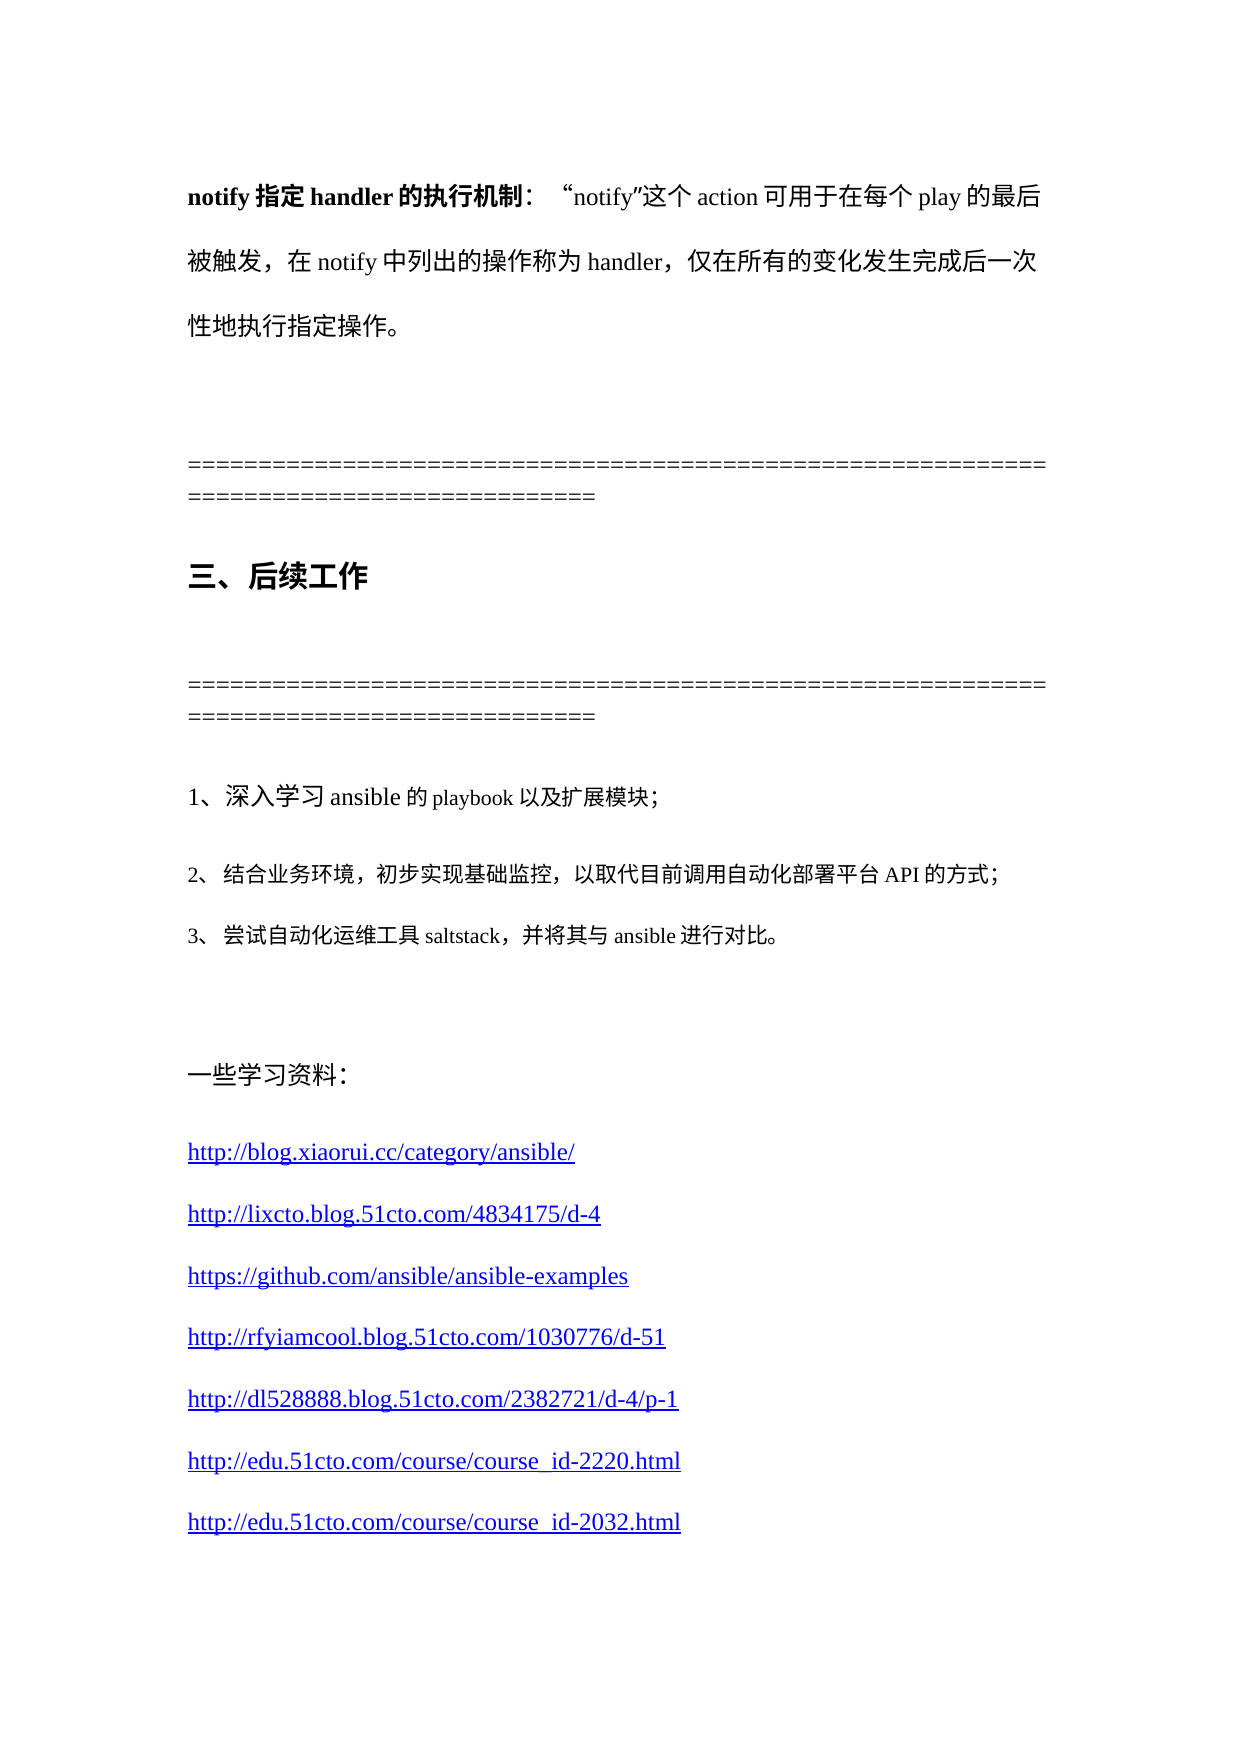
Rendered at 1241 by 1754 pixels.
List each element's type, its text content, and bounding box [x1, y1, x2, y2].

text 3、 尝试自动化运维工具saltstack，并将其与ansible进行对比。 [187, 918, 1053, 951]
text http://lixcto.blog.51cto.com/4834175/d-4 [187, 1197, 1053, 1230]
text http://blog.xiaorui.cc/category/ansible/ [187, 1136, 1053, 1168]
text https://github.com/ansible/ansible-examples [187, 1259, 1053, 1291]
text http://rfyiamcool.blog.51cto.com/1030776/d-51 [187, 1321, 1053, 1353]
text notify指定handler的执行机制：“notify”这个action可用于在每个play的最后被触发，在notify中列出的操作称为handler，仅在所有的变化发生完成后一次性地执行指定操作。 [187, 162, 1053, 357]
text http://edu.51cto.com/course/course_id-2032.html [187, 1506, 1053, 1538]
subtitle 三、后续工作 [187, 542, 1053, 607]
text ========================================================================================== [187, 668, 1053, 733]
text http://edu.51cto.com/course/course_id-2220.html [187, 1444, 1053, 1476]
text http://dl528888.blog.51cto.com/2382721/d-4/p-1 [187, 1382, 1053, 1415]
text 1、深入学习ansible的playbook以及扩展模块； [187, 762, 1053, 827]
text 一些学习资料： [187, 1041, 1053, 1106]
text 2、 结合业务环境，初步实现基础监控，以取代目前调用自动化部署平台API的方式； [187, 856, 1053, 889]
text ========================================================================================== [187, 448, 1053, 513]
